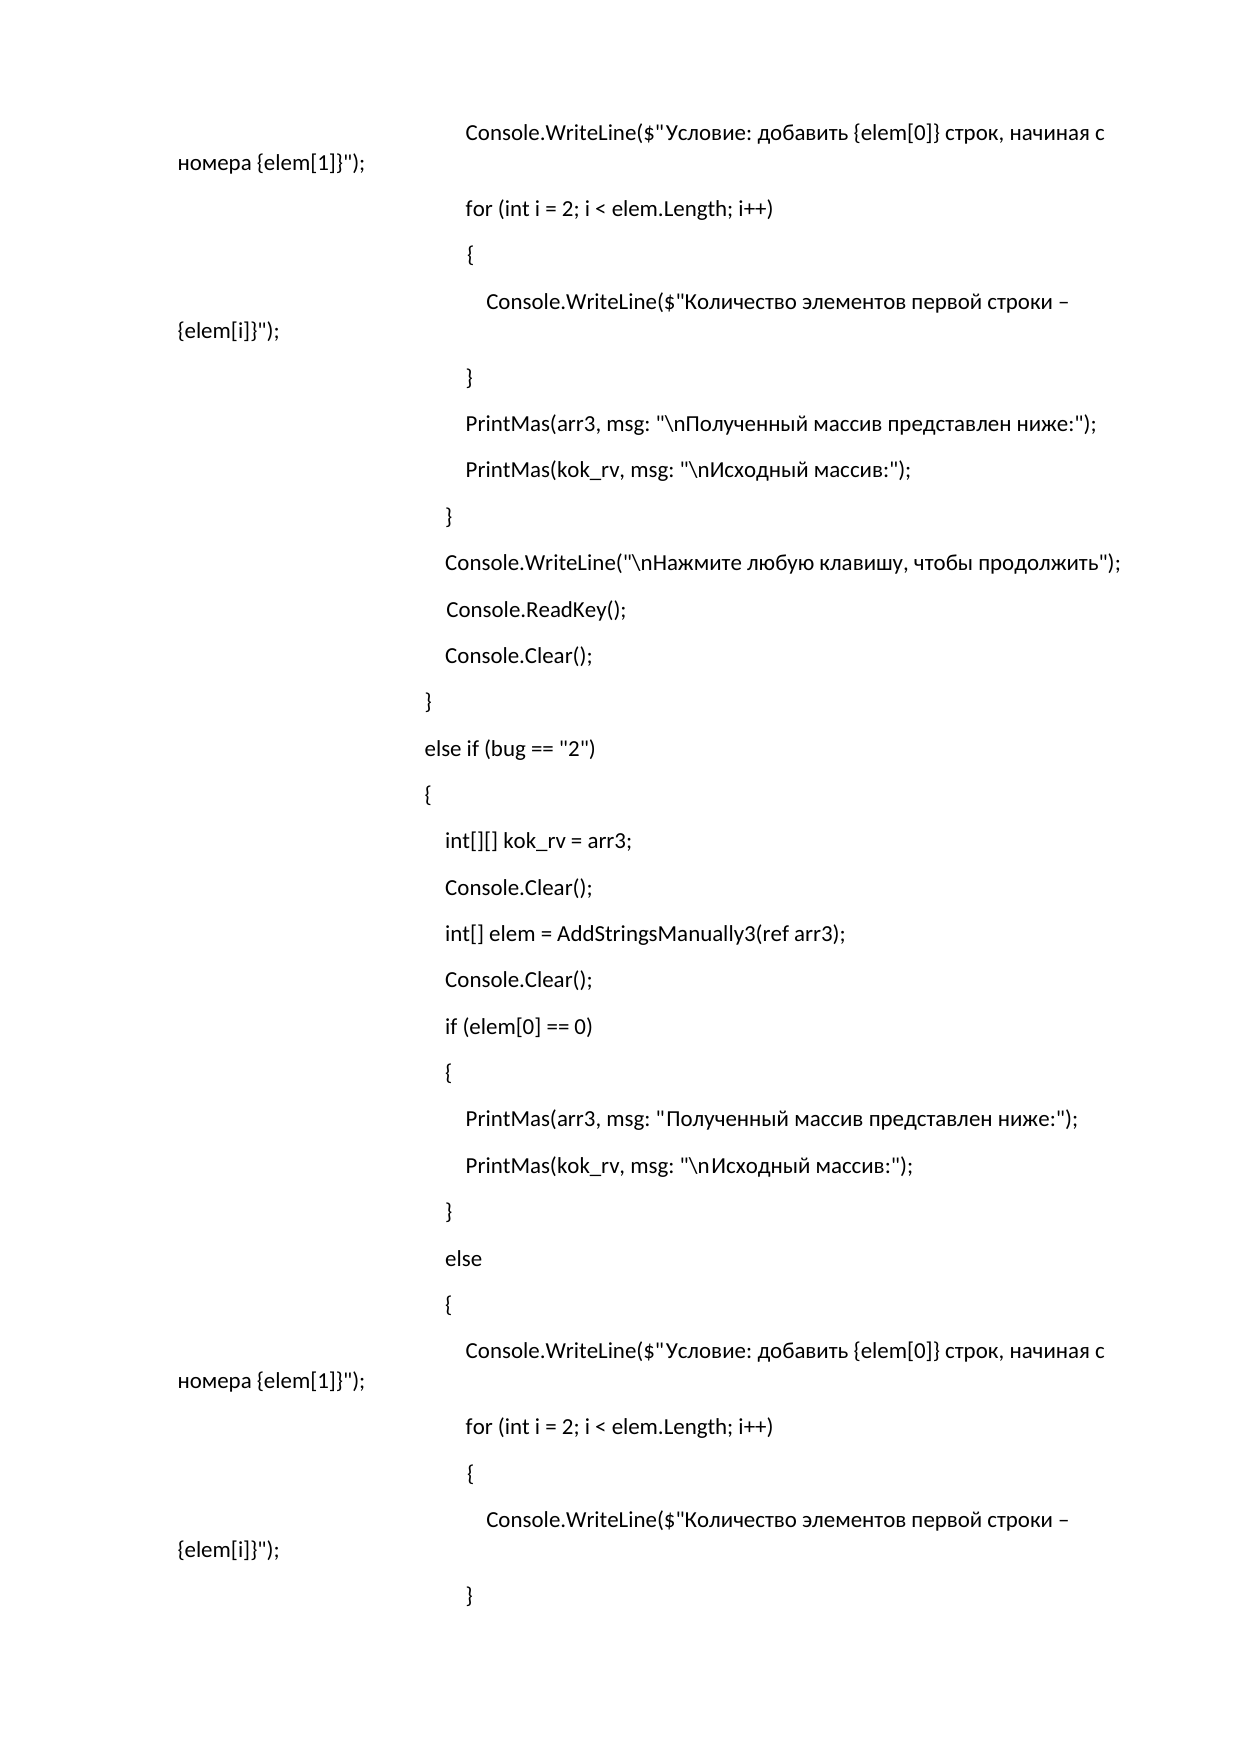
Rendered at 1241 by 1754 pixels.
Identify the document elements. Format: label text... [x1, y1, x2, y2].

text { [177, 780, 1152, 808]
text Console.WriteLine($"Условие: добавить {elem[0]} строк, начиная с номера {elem[1]}"); [177, 118, 1152, 176]
text int[][] kok_rv = arr3; [177, 826, 1152, 854]
text } [177, 502, 1152, 530]
text { [177, 1058, 1152, 1086]
text int[] elem = AddStringsManually3(ref arr3); [177, 919, 1152, 947]
text PrintMas(arr3, msg: "\nПолученный массив представлен ниже:"); [177, 409, 1152, 437]
text Console.WriteLine($"Условие: добавить {elem[0]} строк, начиная с номера {elem[1]}"); [177, 1336, 1152, 1394]
text Console.ReadKey(); [177, 595, 1152, 623]
text } [177, 687, 1152, 715]
text Console.WriteLine($"Количество элементов первой строки – {elem[i]}"); [177, 1505, 1152, 1563]
text PrintMas(kok_rv, msg: "\nИсходный массив:"); [177, 1151, 1152, 1179]
text Console.WriteLine("\nНажмите любую клавишу, чтобы продолжить"); [177, 548, 1152, 576]
text Console.Clear(); [177, 873, 1152, 901]
text } [177, 363, 1152, 391]
text Console.Clear(); [177, 966, 1152, 993]
text Console.WriteLine($"Количество элементов первой строки – {elem[i]}"); [177, 287, 1152, 344]
text else if (bug == "2") [177, 734, 1152, 762]
text PrintMas(arr3, msg: "Полученный массив представлен ниже:"); [177, 1104, 1152, 1133]
text { [177, 1290, 1152, 1318]
text if (elem[0] == 0) [177, 1012, 1152, 1040]
text else [177, 1244, 1152, 1272]
text Console.Clear(); [177, 641, 1152, 669]
text { [177, 1459, 1152, 1487]
text for (int i = 2; i < elem.Length; i++) [177, 1412, 1152, 1440]
text } [177, 1581, 1152, 1609]
text { [177, 241, 1152, 268]
text } [177, 1197, 1152, 1225]
text PrintMas(kok_rv, msg: "\nИсходный массив:"); [177, 456, 1152, 484]
text for (int i = 2; i < elem.Length; i++) [177, 194, 1152, 222]
